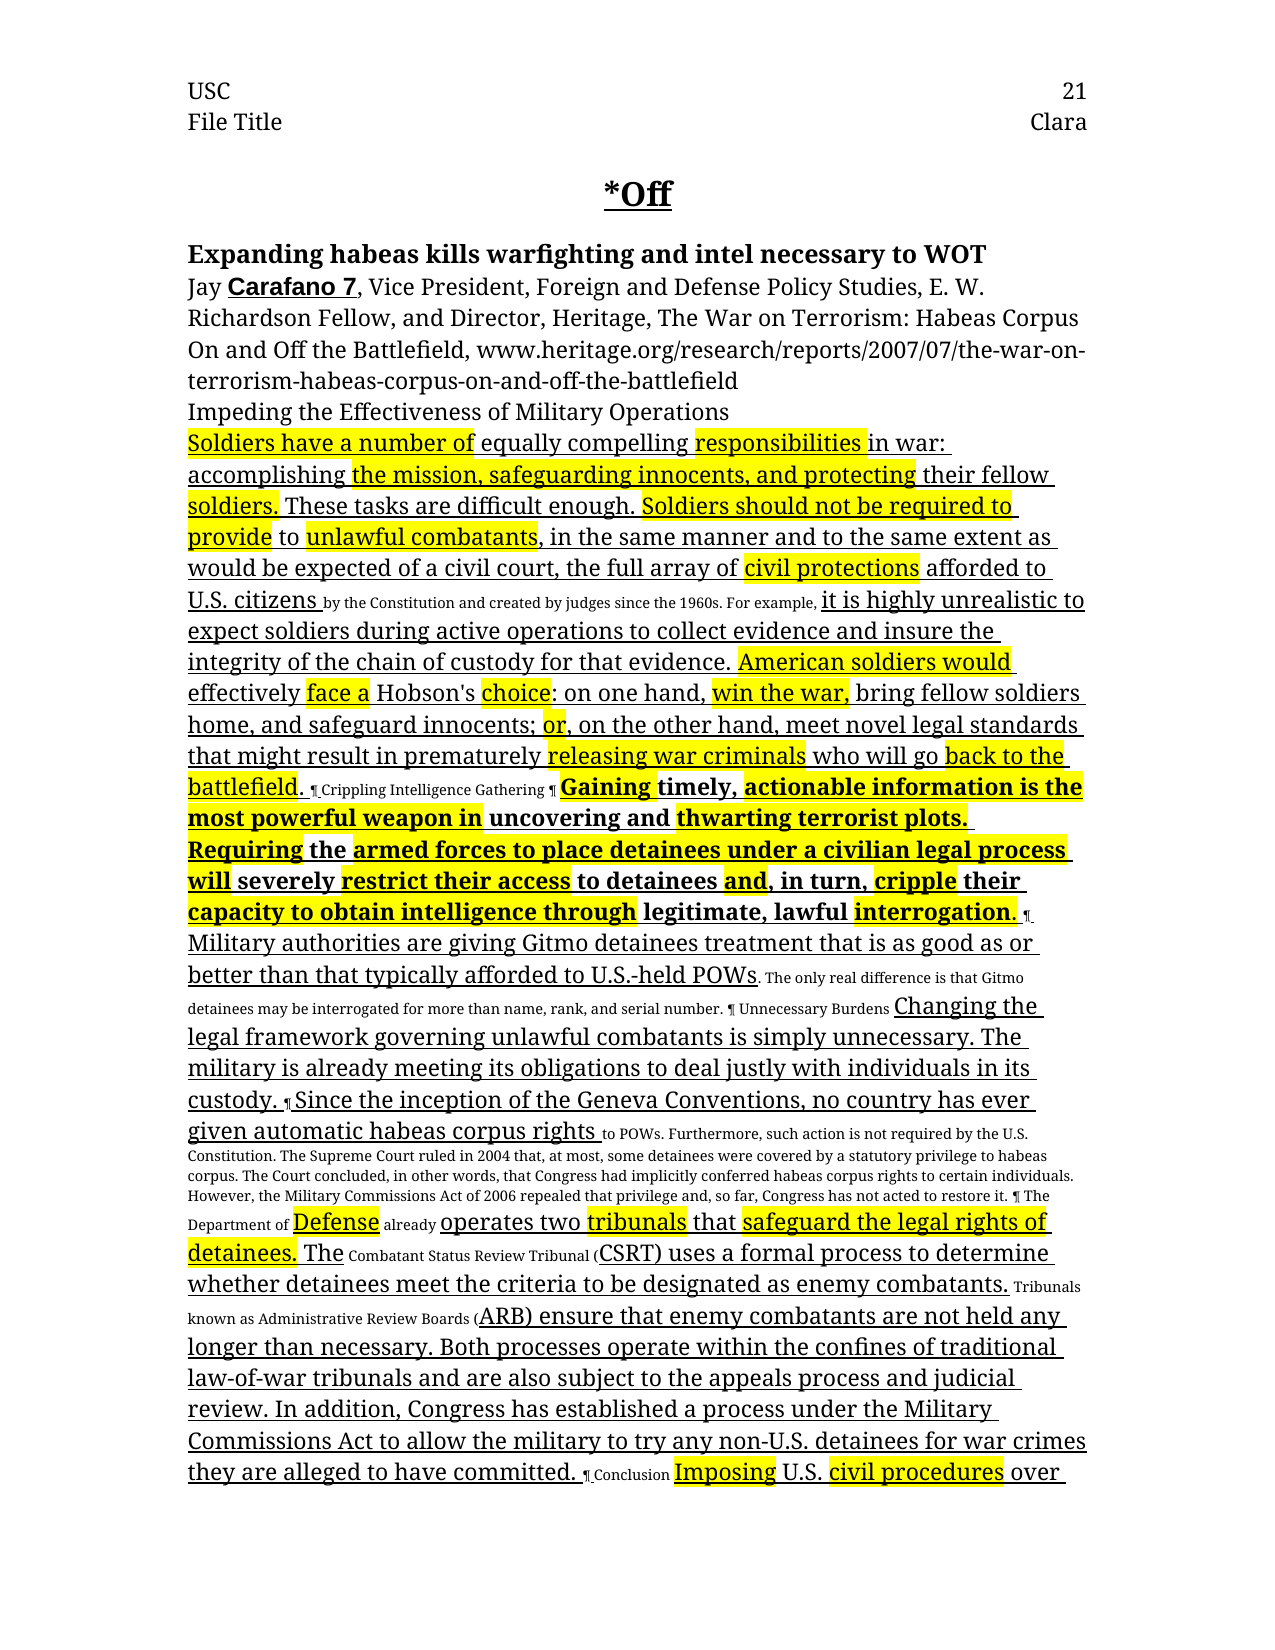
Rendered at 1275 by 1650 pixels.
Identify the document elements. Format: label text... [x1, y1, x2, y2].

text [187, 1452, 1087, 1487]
text Impeding the Effectiveness of Military Operations [187, 396, 1087, 427]
subtitle *Off [187, 171, 1087, 216]
text Jay Carafano 7, Vice President, Foreign and Defense Policy Studies, E. W. Richardson Fellow, and Director, Heritage, The War on Terrorism: Habeas Corpus On and Off the Battlefield, www.heritage.org/research/reports/2007/07/the-war-on-terrorism-habeas-corpus-on-and-off-the-battlefield [187, 271, 1087, 396]
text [187, 427, 1087, 1451]
subtitle Expanding habeas kills warfighting and intel necessary to WOT [187, 237, 1087, 271]
